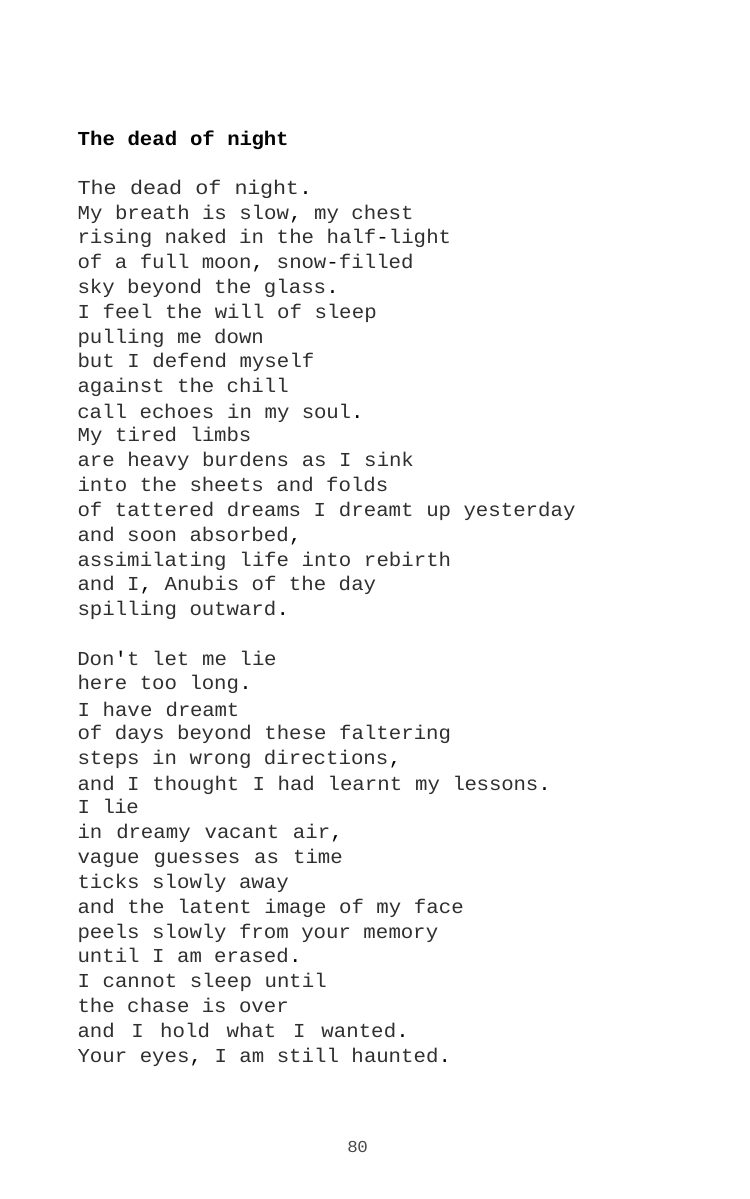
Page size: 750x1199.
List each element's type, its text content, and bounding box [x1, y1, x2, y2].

text My breath is slow, my chest rising naked in the half-light of a full moon, snow-filled sky beyond the glass. [77, 203, 453, 299]
text I cannot sleep until the chase is over [77, 971, 345, 1018]
text are heavy burdens as I sink into the sheets and folds [77, 450, 446, 498]
text I feel the will of sleep pulling me down [77, 302, 453, 349]
text I have dreamt [77, 698, 712, 720]
text and I thought I had learnt my lessons. [77, 773, 712, 795]
text Don't let me lie here too long. [77, 648, 282, 696]
text and the latent image of my face peels slowly from your memory until I am erased. [77, 897, 493, 969]
text I lie [77, 797, 712, 820]
text The dead of night. [77, 178, 712, 200]
text My tired limbs [77, 425, 712, 448]
text and I hold what I wanted. Your eyes, I am still haunted. [77, 1021, 457, 1068]
text assimilating life into rebirth and I, Anubis of the day spilling outward. [77, 549, 453, 622]
text but I defend myself against the chill [77, 351, 345, 398]
text of tattered dreams I dreamt up yesterday and soon absorbed, [77, 500, 606, 547]
text in dreamy vacant air, vague guesses as time ticks slowly away [77, 822, 343, 894]
text of days beyond these faltering steps in wrong directions, [77, 723, 453, 770]
text call echoes in my soul. [77, 401, 712, 423]
